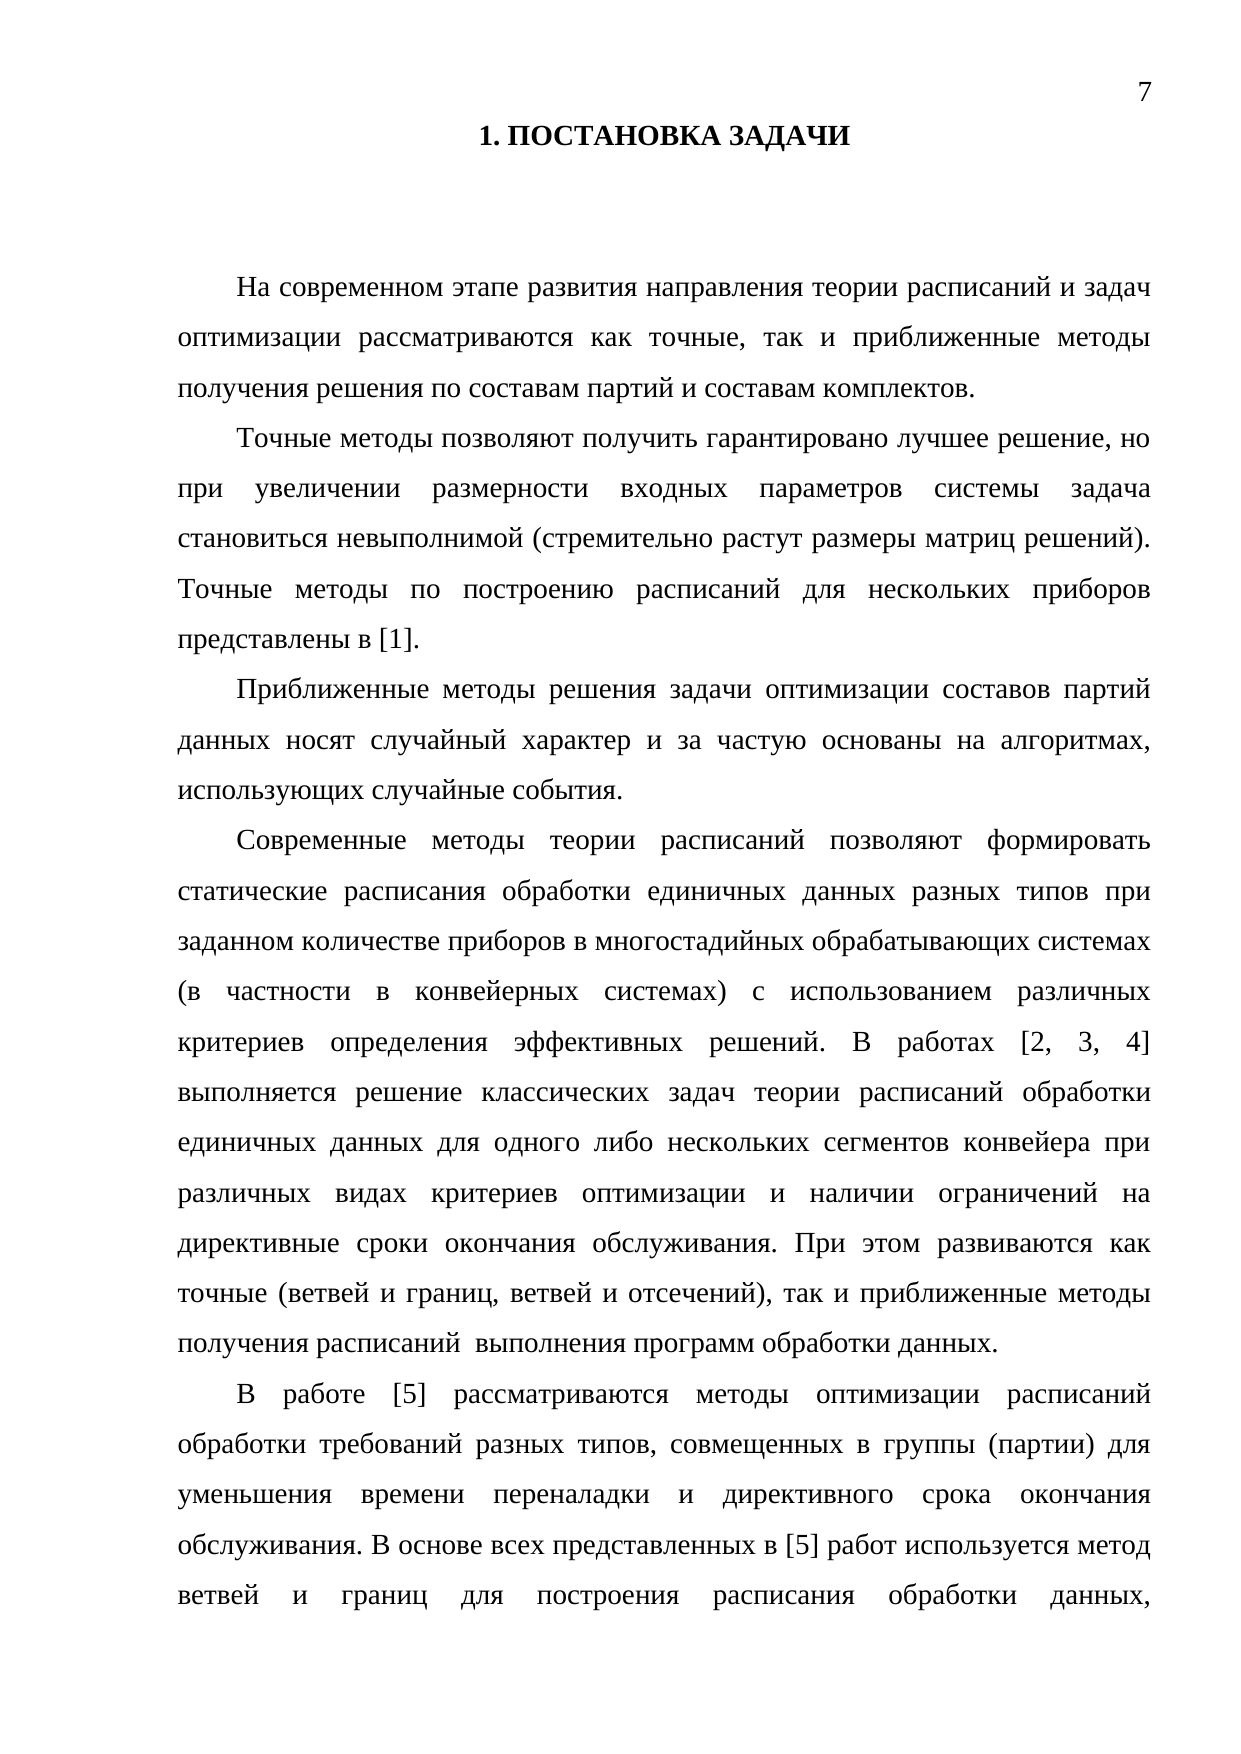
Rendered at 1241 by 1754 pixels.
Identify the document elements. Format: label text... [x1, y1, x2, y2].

text Приближенные методы решения задачи оптимизации составов партий данных носят случайный характер и за частую основаны на алгоритмах, использующих случайные события. [177, 672, 1152, 806]
text 1. ПОСТАНОВКА ЗАДАЧИ [177, 118, 1152, 152]
text Точные методы позволяют получить гарантировано лучшее решение, но при увеличении размерности входных параметров системы задача становиться невыполнимой (стремительно растут размеры матриц решений). Точные методы по построению расписаний для нескольких приборов представлены в [1]. [177, 420, 1152, 655]
text На современном этапе развития направления теории расписаний и задач оптимизации рассматриваются как точные, так и приближенные методы получения решения по составам партий и составам комплектов. [177, 269, 1152, 403]
text Современные методы теории расписаний позволяют формировать статические расписания обработки единичных данных разных типов при заданном количестве приборов в многостадийных обрабатывающих системах (в частности в конвейерных системах) с использованием различных критериев определения эффективных решений. В работах [2, 3, 4] выполняется решение классических задач теории расписаний обработки единичных данных для одного либо нескольких сегментов конвейера при различных видах критериев оптимизации и наличии ограничений на директивные сроки окончания обслуживания. При этом развиваются как точные (ветвей и границ, ветвей и отсечений), так и приближенные методы получения расписаний выполнения программ обработки данных. [177, 822, 1152, 1359]
